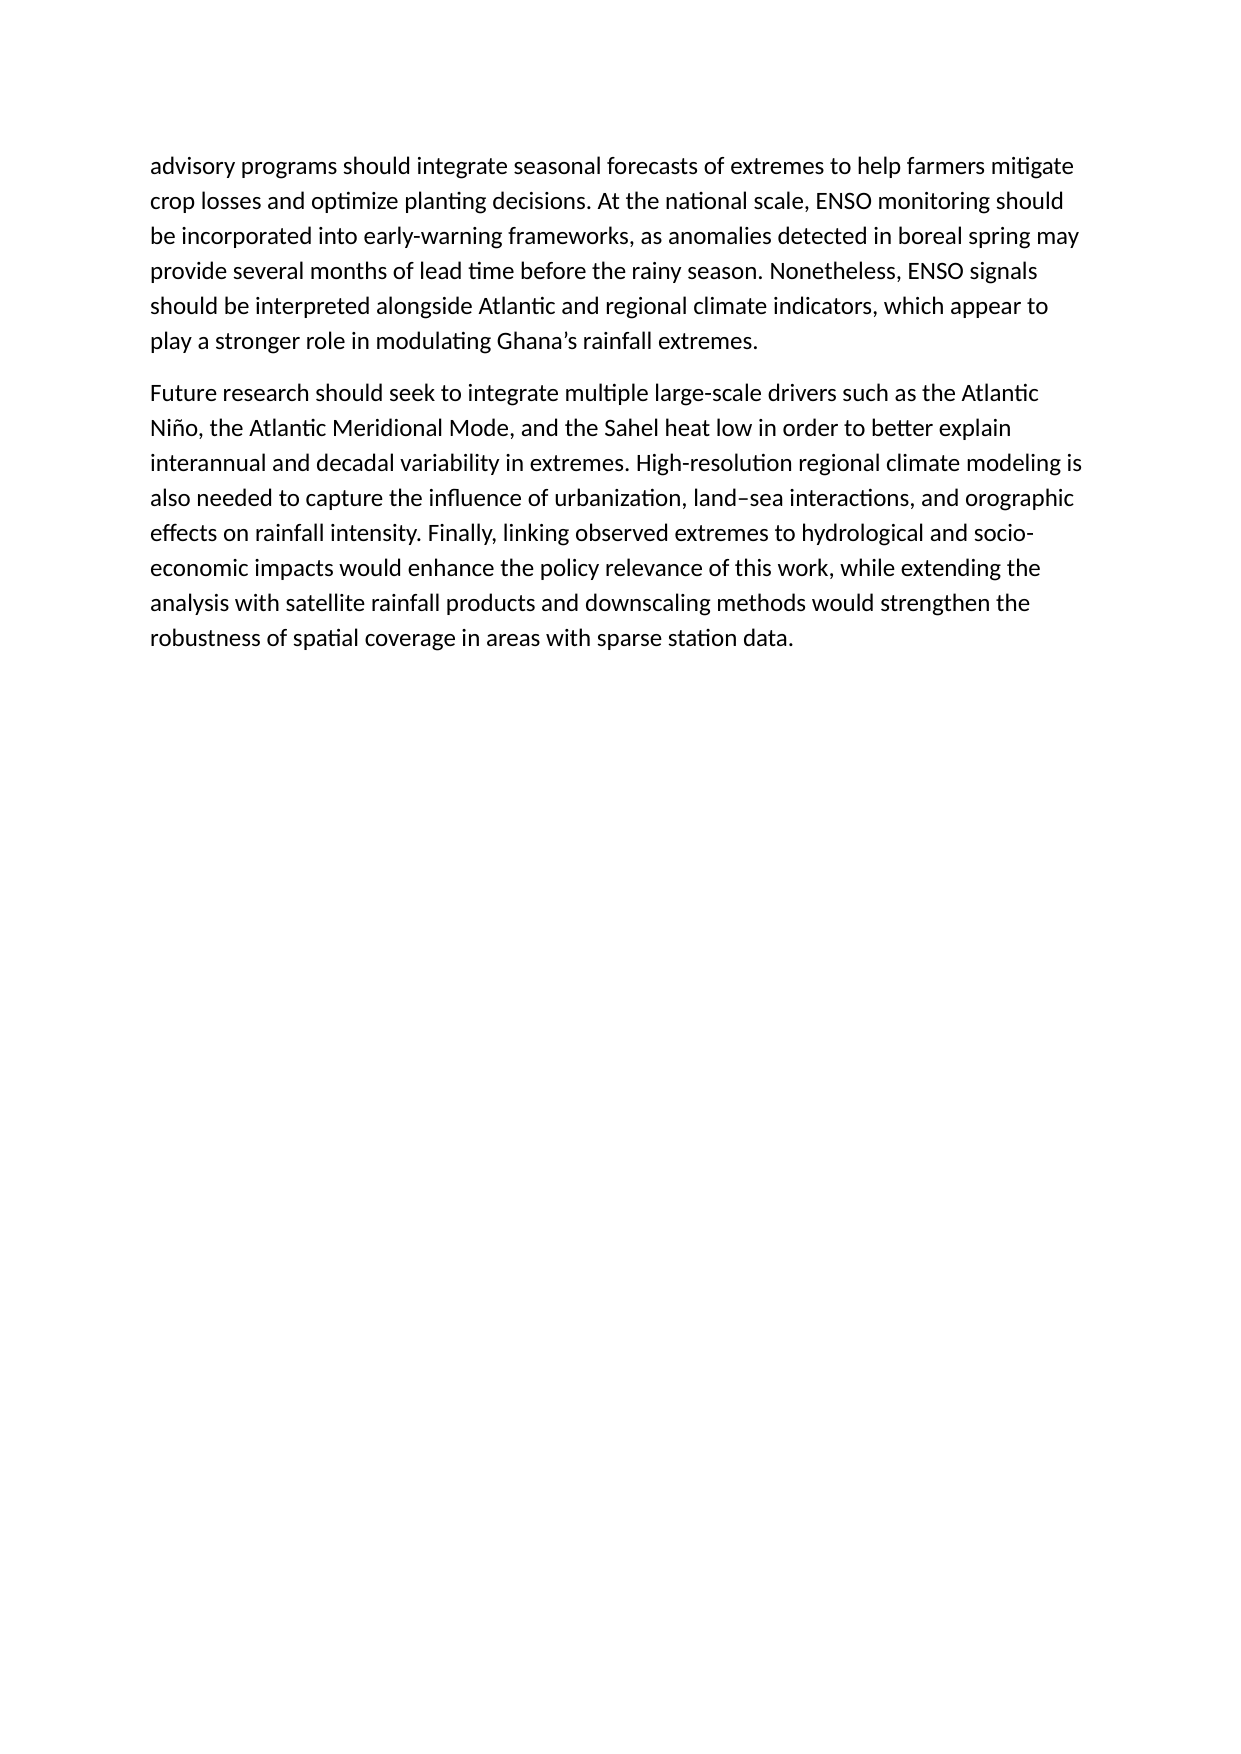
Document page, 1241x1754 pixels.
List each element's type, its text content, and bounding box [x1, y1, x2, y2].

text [150, 150, 1090, 356]
text Future research should seek to integrate multiple large-scale drivers such as the Atlantic Niño, the Atlantic Meridional Mode, and the Sahel heat low in order to better explain interannual and decadal variability in extremes. High-resolution regional climate modeling is also needed to capture the influence of urbanization, land–sea interactions, and orographic effects on rainfall intensity. Finally, linking observed extremes to hydrological and socio-economic impacts would enhance the policy relevance of this work, while extending the analysis with satellite rainfall products and downscaling methods would strengthen the robustness of spatial coverage in areas with sparse station data. [150, 377, 1090, 652]
